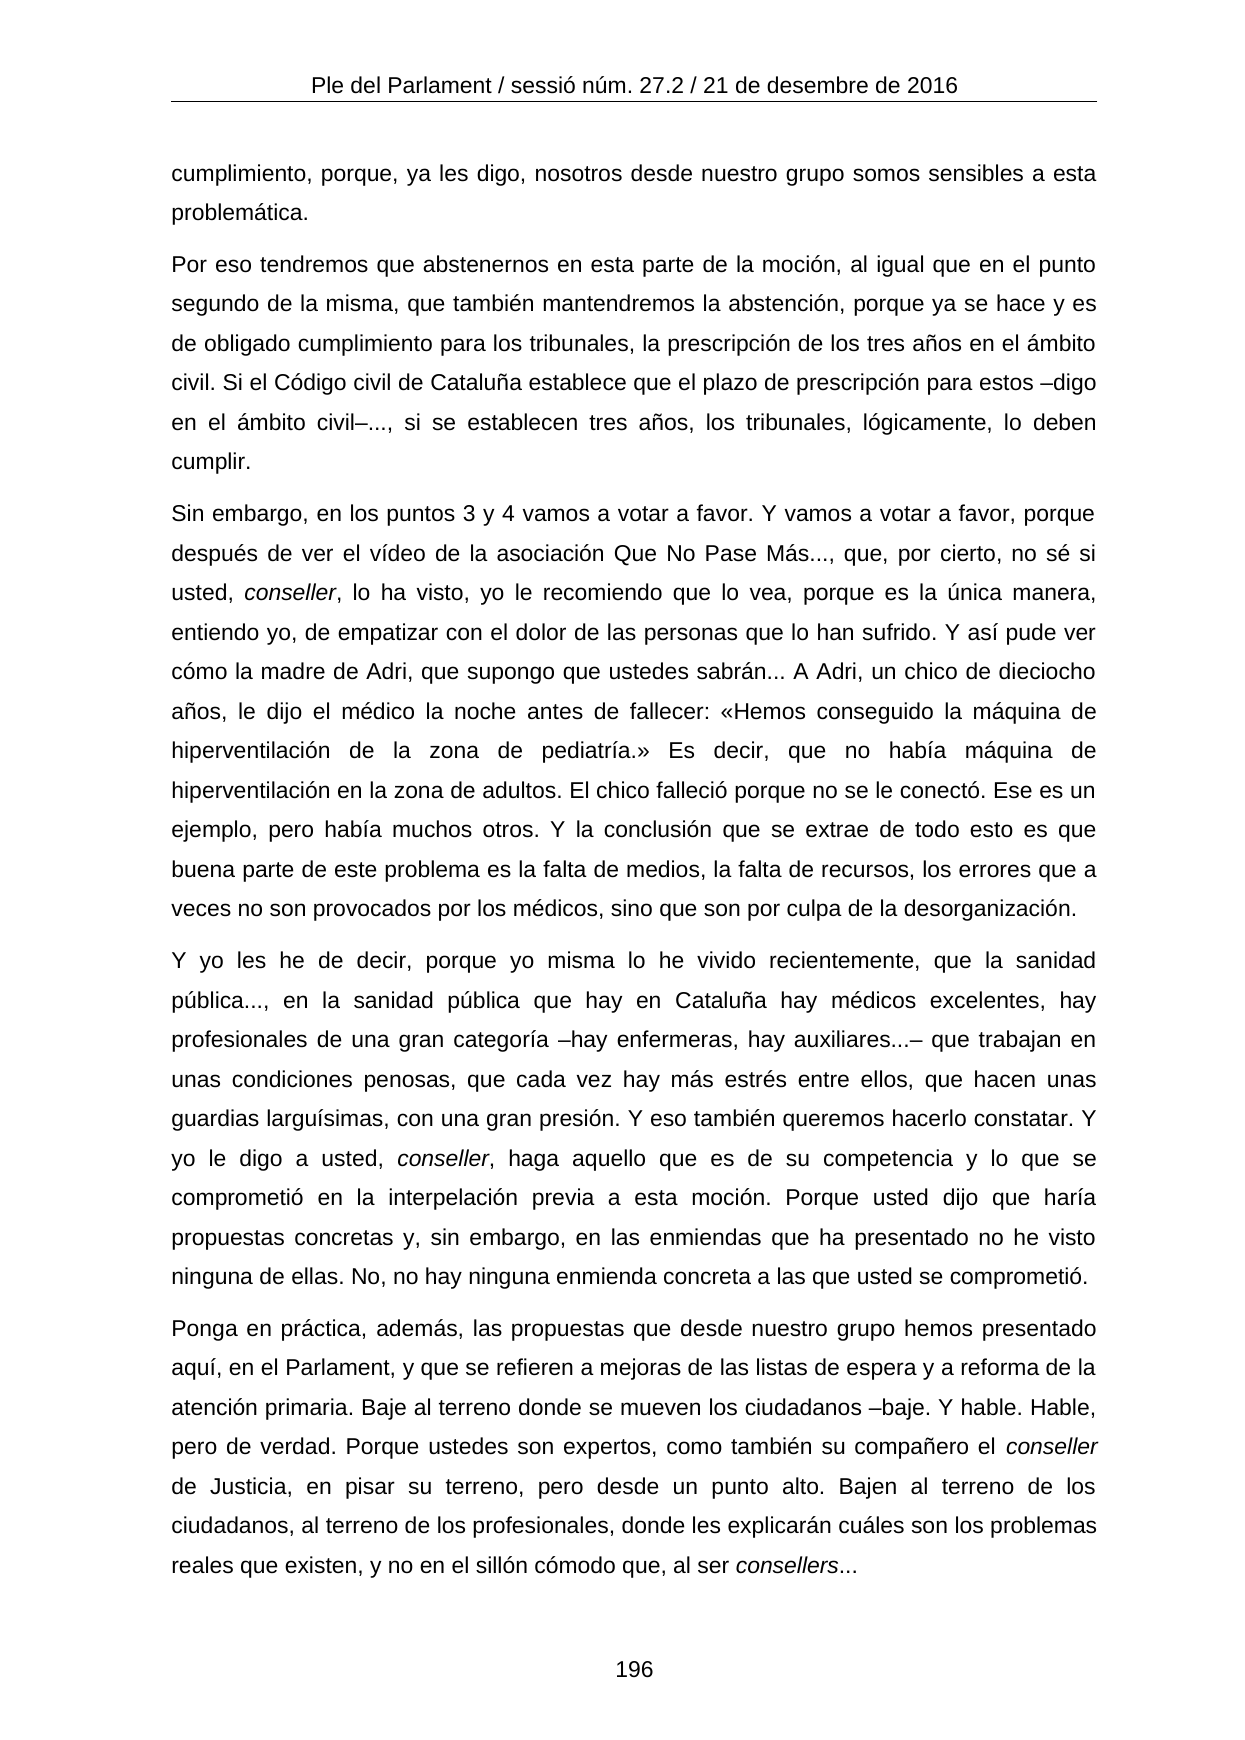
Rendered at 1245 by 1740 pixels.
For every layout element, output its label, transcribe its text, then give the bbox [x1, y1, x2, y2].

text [171, 159, 1097, 225]
text Por eso tendremos que abstenernos en esta parte de la moción, al igual que en el punto segundo de la misma, que también mantendremos la abstención, porque ya se hace y es de obligado cumplimiento para los tribunales, la prescripción de los tres años en el ámbito civil. Si el Código civil de Cataluña establece que el plazo de prescripción para estos –digo en el ámbito civil–..., si se establecen tres años, los tribunales, lógicamente, lo deben cumplir. [171, 251, 1097, 475]
text Sin embargo, en los puntos 3 y 4 vamos a votar a favor. Y vamos a votar a favor, porque después de ver el vídeo de la asociación Que No Pase Más..., que, por cierto, no sé si usted, conseller, lo ha visto, yo le recomiendo que lo vea, porque es la única manera, entiendo yo, de empatizar con el dolor de las personas que lo han sufrido. Y así pude ver cómo la madre de Adri, que supongo que ustedes sabrán... A Adri, un chico de dieciocho años, le dijo el médico la noche antes de fallecer: «Hemos conseguido la máquina de hiperventilación de la zona de pediatría.» Es decir, que no había máquina de hiperventilación en la zona de adultos. El chico falleció porque no se le conectó. Ese es un ejemplo, pero había muchos otros. Y la conclusión que se extrae de todo esto es que buena parte de este problema es la falta de medios, la falta de recursos, los errores que a veces no son provocados por los médicos, sino que son por culpa de la desorganización. [171, 500, 1097, 921]
text Y yo les he de decir, porque yo misma lo he vivido recientemente, que la sanidad pública..., en la sanidad pública que hay en Cataluña hay médicos excelentes, hay profesionales de una gran categoría –hay enfermeras, hay auxiliares...– que trabajan en unas condiciones penosas, que cada vez hay más estrés entre ellos, que hacen unas guardias larguísimas, con una gran presión. Y eso también queremos hacerlo constatar. Y yo le digo a usted, conseller, haga aquello que es de su competencia y lo que se comprometió en la interpelación previa a esta moción. Porque usted dijo que haría propuestas concretas y, sin embargo, en las enmiendas que ha presentado no he visto ninguna de ellas. No, no hay ninguna enmienda concreta a las que usted se comprometió. [171, 947, 1097, 1289]
text Ponga en práctica, además, las propuestas que desde nuestro grupo hemos presentado aquí, en el Parlament, y que se refieren a mejoras de las listas de espera y a reforma de la atención primaria. Baje al terreno donde se mueven los ciudadanos –baje. Y hable. Hable, pero de verdad. Porque ustedes son expertos, como también su compañero el conseller de Justicia, en pisar su terreno, pero desde un punto alto. Bajen al terreno de los ciudadanos, al terreno de los profesionales, donde les explicarán cuáles son los problemas reales que existen, y no en el sillón cómodo que, al ser consellers... [171, 1315, 1097, 1578]
